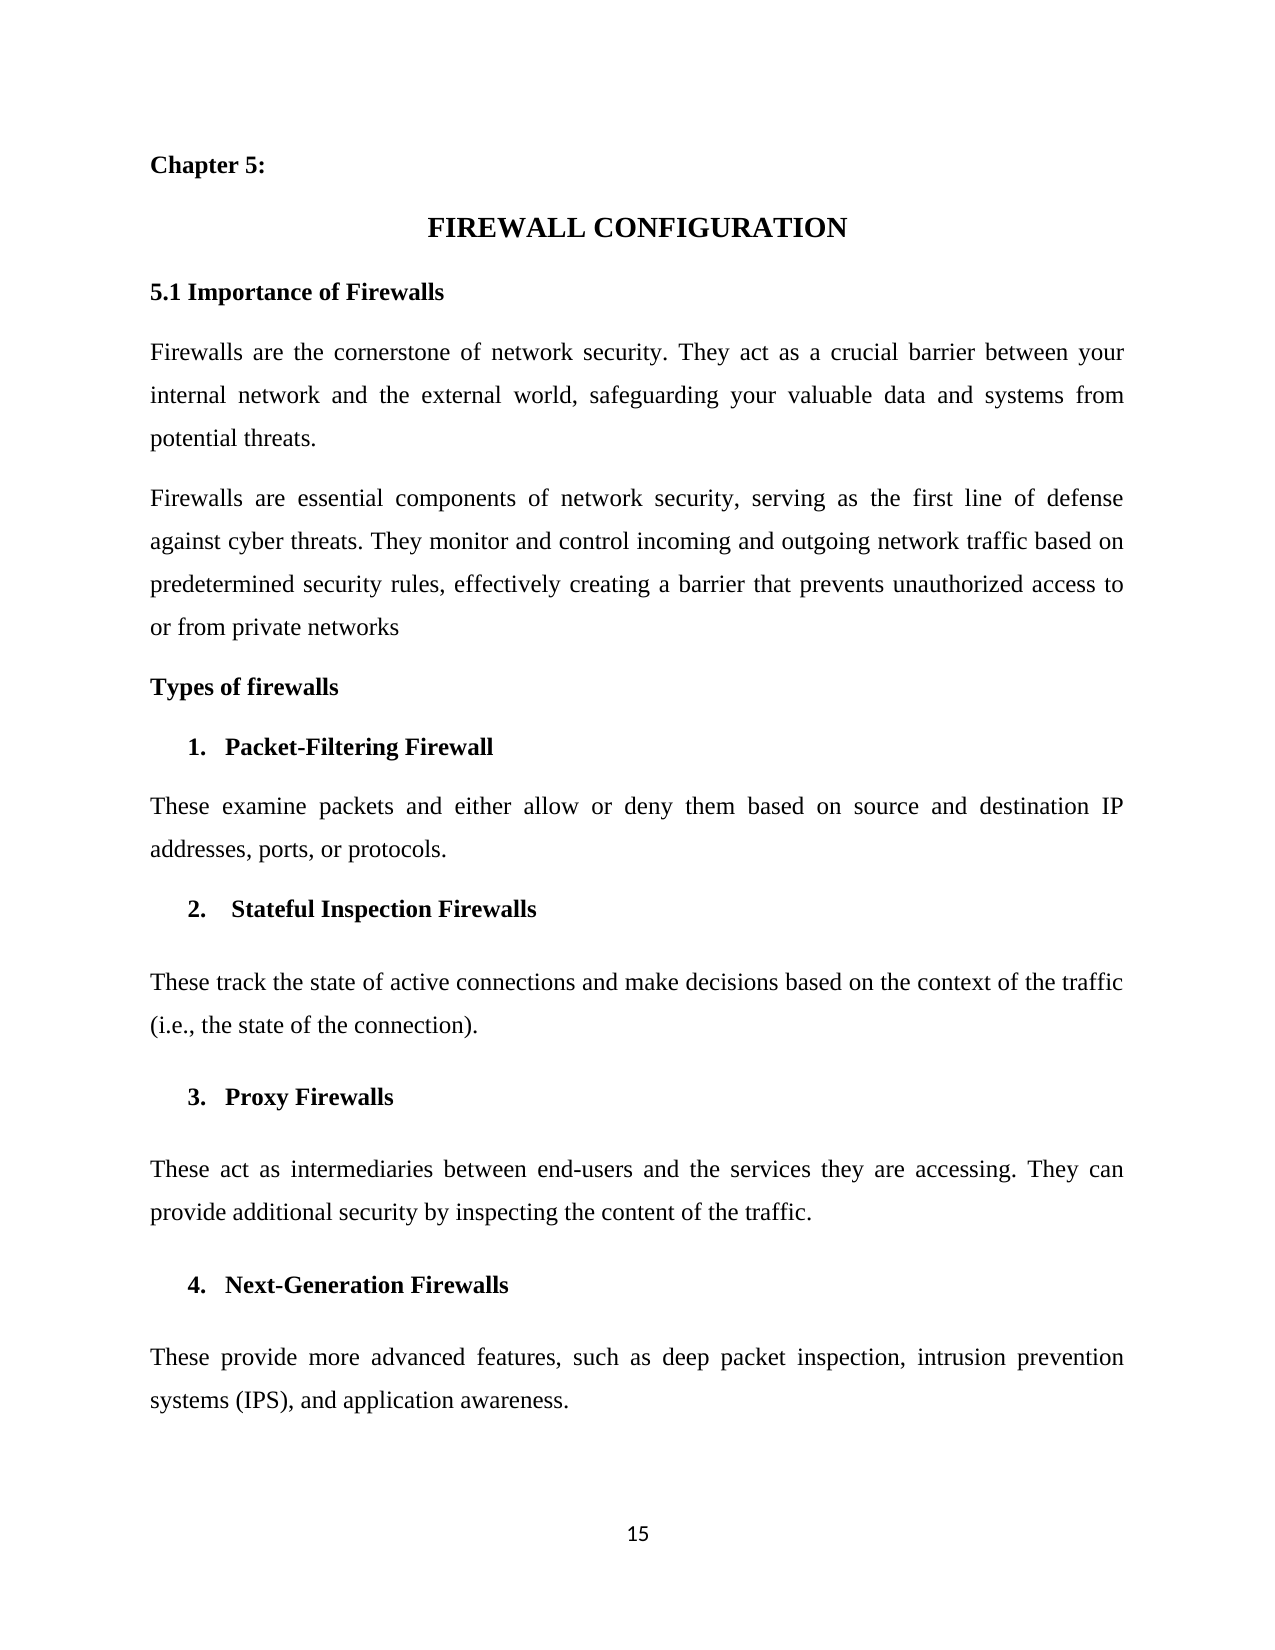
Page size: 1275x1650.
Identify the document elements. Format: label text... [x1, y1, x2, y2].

list Next-Generation Firewalls [187, 1270, 1125, 1298]
text Types of firewalls [150, 672, 1125, 701]
text Firewalls are essential components of network security, serving as the first line of defense against cyber threats. They monitor and control incoming and outgoing network traffic based on predetermined security rules, effectively creating a barrier that prevents unauthorized access to or from private networks [150, 483, 1125, 641]
text These provide more advanced features, such as deep packet inspection, intrusion prevention systems (IPS), and application awareness. [150, 1342, 1125, 1414]
text FIREWALL CONFIGURATION [150, 210, 1125, 243]
text These act as intermediaries between end-users and the services they are accessing. They can provide additional security by inspecting the content of the traffic. [150, 1154, 1125, 1226]
text These track the state of active connections and make decisions based on the context of the traffic (i.e., the state of the connection). [150, 967, 1125, 1038]
text Firewalls are the cornerstone of network security. They act as a crucial barrier between your internal network and the external world, safeguarding your valuable data and systems from potential threats. [150, 337, 1125, 452]
list Stateful Inspection Firewalls [187, 894, 1125, 923]
list Proxy Firewalls [187, 1082, 1125, 1111]
text Chapter 5: [150, 150, 1125, 179]
list Packet-Filtering Firewall [187, 732, 1125, 760]
text 5.1 Importance of Firewalls [150, 277, 1125, 306]
text These examine packets and either allow or deny them based on source and destination IP addresses, ports, or protocols. [150, 791, 1125, 863]
